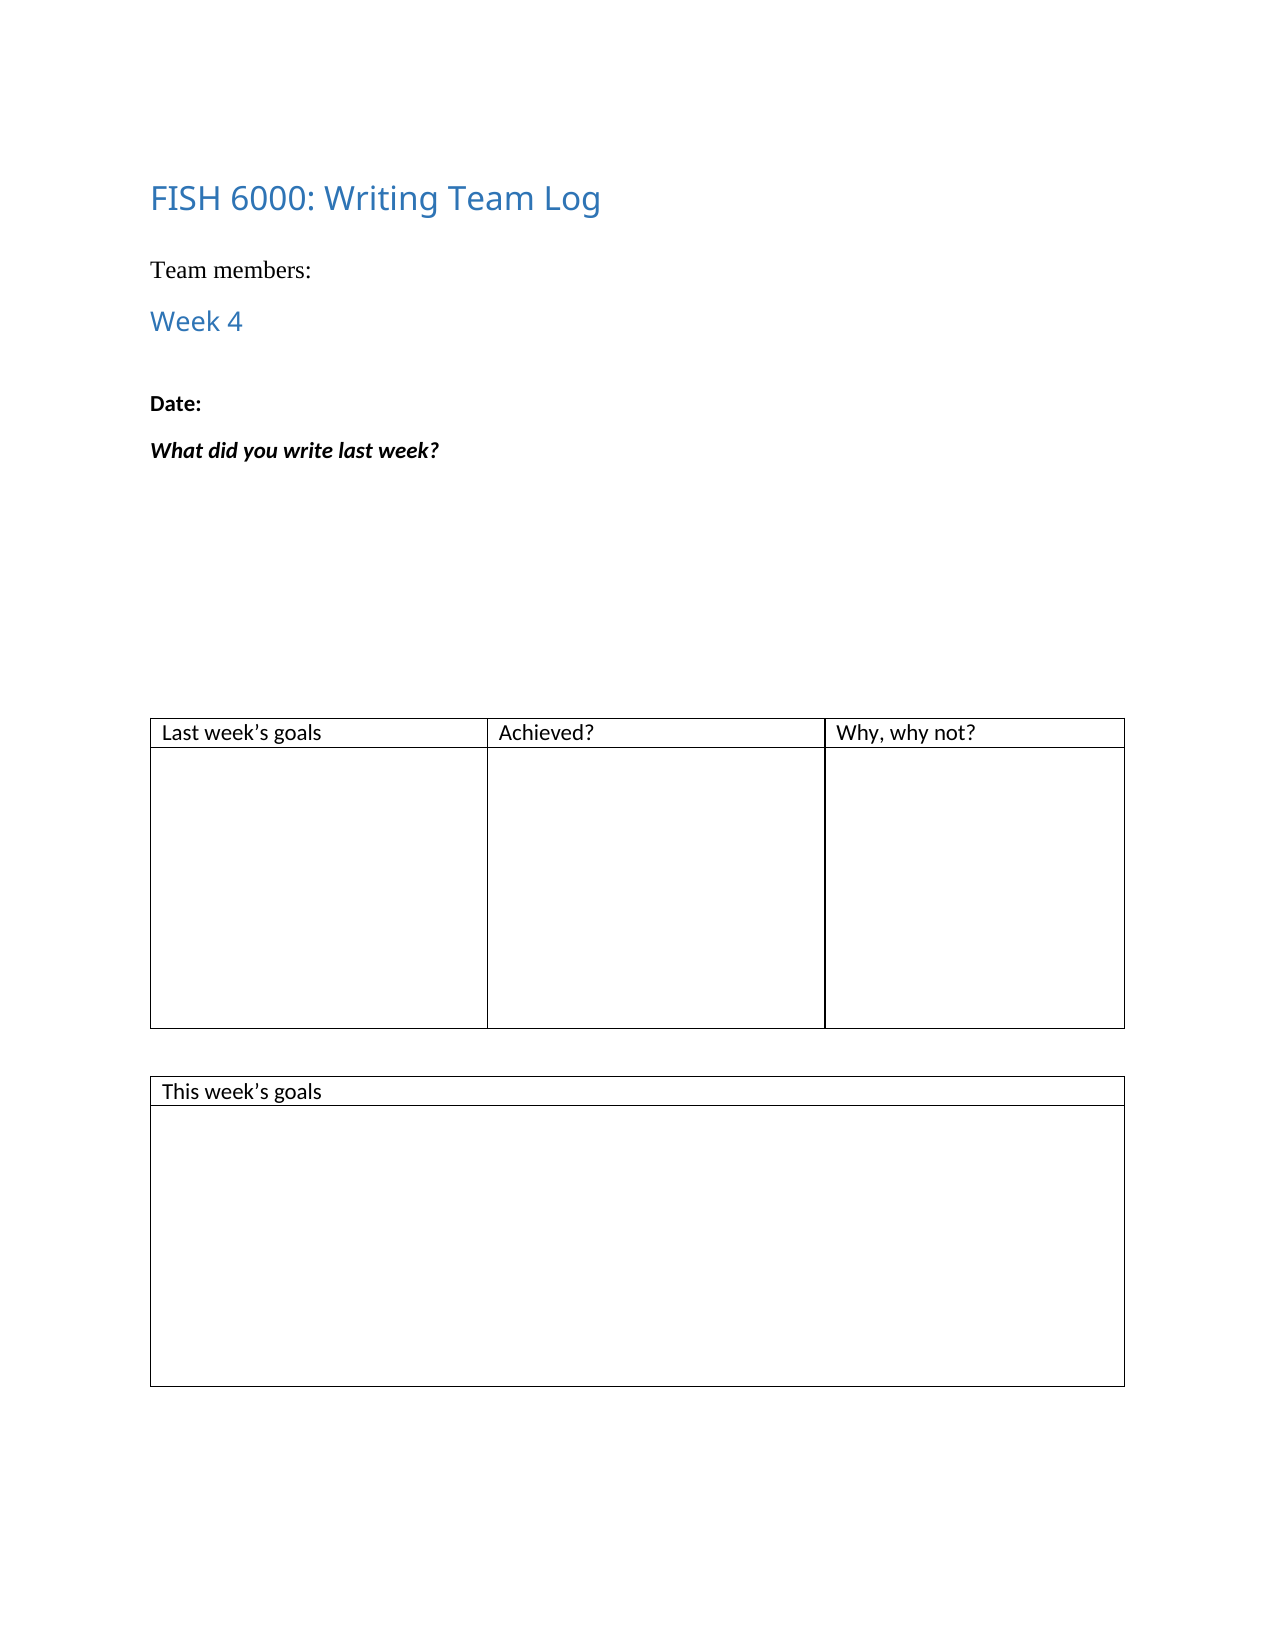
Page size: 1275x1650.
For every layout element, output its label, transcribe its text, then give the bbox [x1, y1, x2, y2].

table_header This week’s goals [151, 1077, 1124, 1105]
subtitle FISH 6000: Writing Team Log [150, 175, 1125, 220]
subtitle Week 4 [150, 303, 1125, 339]
table_cell [488, 748, 824, 1028]
table_header Last week’s goals [151, 719, 487, 747]
text What did you write last week? [150, 436, 1125, 464]
table_cell [151, 1106, 1124, 1386]
table_header Achieved? [488, 719, 824, 747]
table_cell [826, 748, 1124, 1028]
text Team members: [150, 224, 1125, 284]
table_cell [151, 748, 487, 1028]
table_header Why, why not? [826, 719, 1124, 747]
text Date: [150, 389, 1125, 417]
